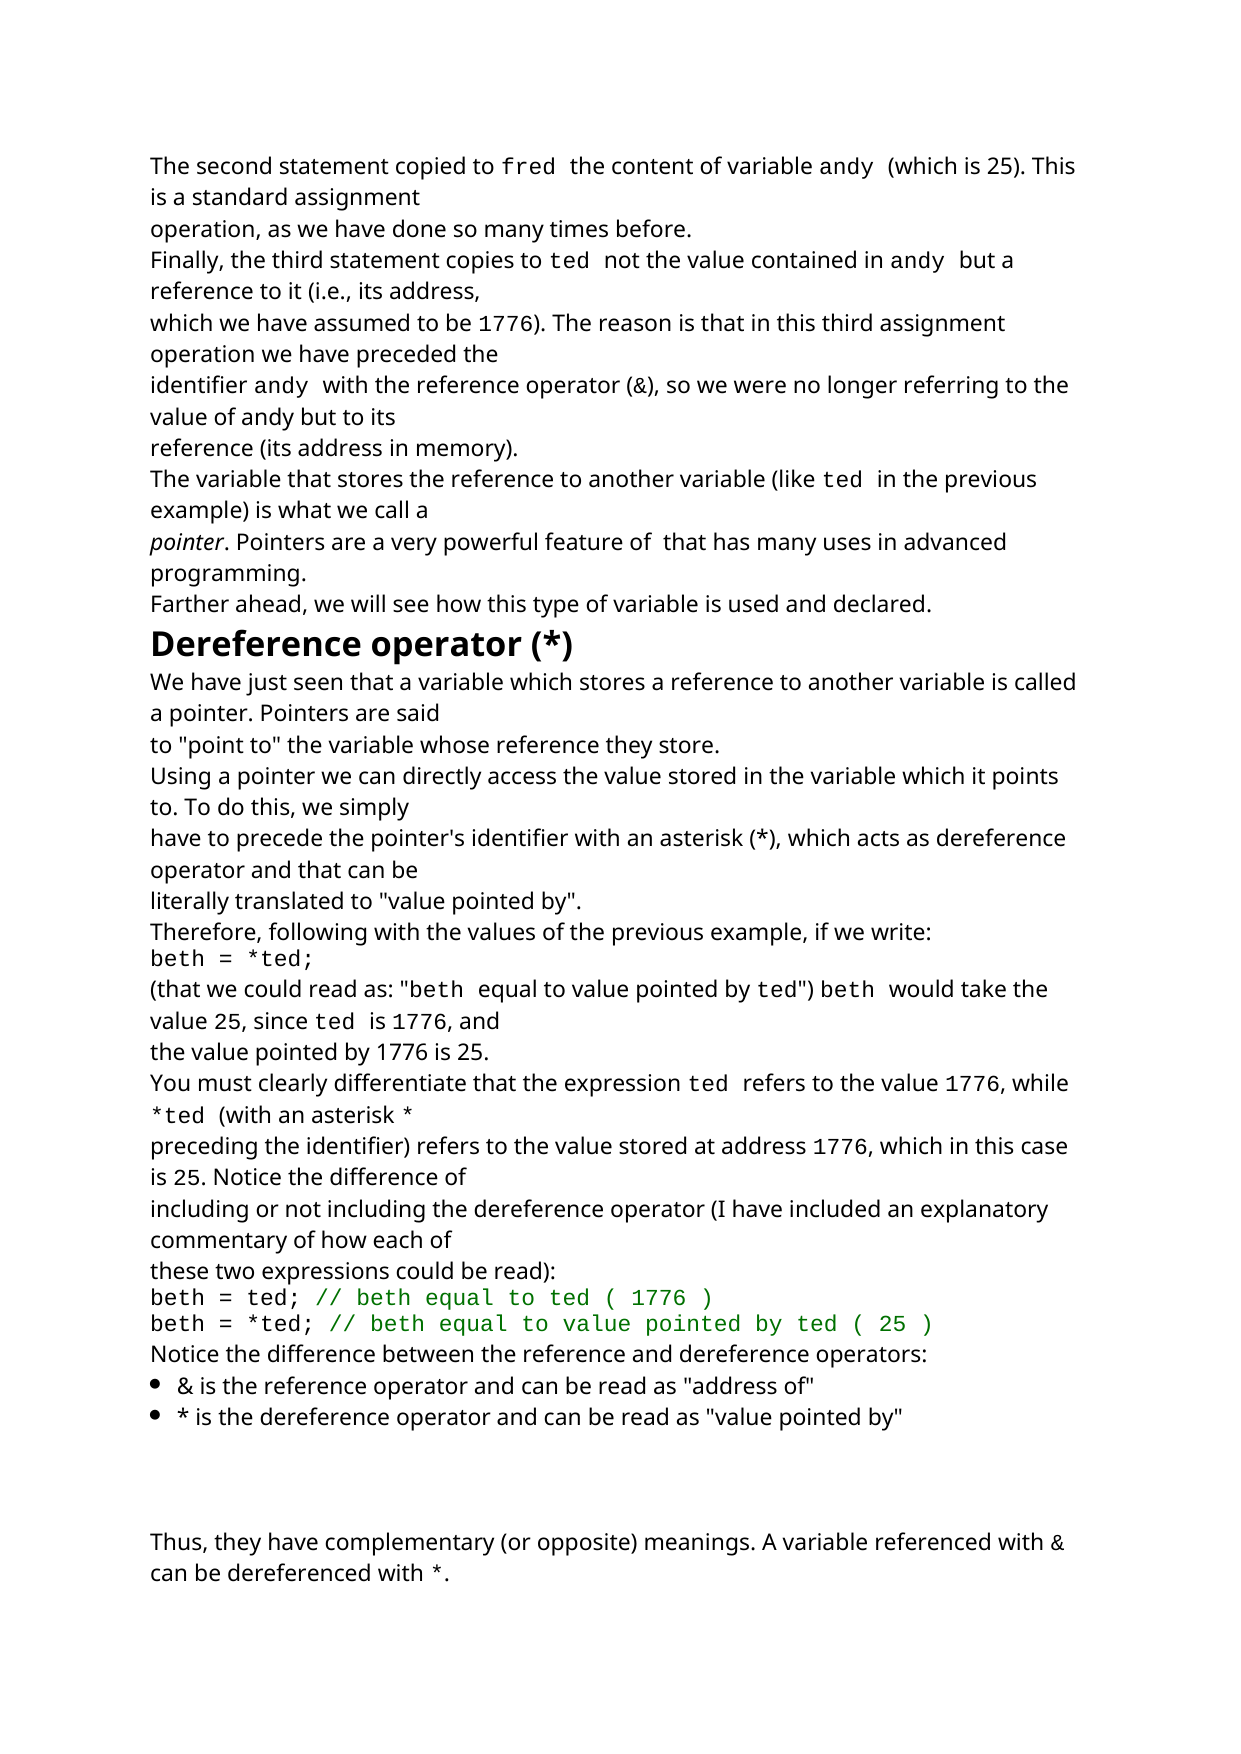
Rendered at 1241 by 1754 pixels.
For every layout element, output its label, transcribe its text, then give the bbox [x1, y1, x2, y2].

text including or not including the dereference operator (I have included an explanatory commentary of how each of [150, 1193, 1090, 1255]
text to "point to" the variable whose reference they store. [150, 729, 1090, 760]
text Dereference operator (*) [150, 619, 1090, 666]
text (that we could read as: "beth equal to value pointed by ted") beth would take the value 25, since ted is 1776, and [150, 973, 1090, 1036]
text identifier andy with the reference operator (&), so we were no longer referring to the value of andy but to its [150, 369, 1090, 432]
text The variable that stores the reference to another variable (like ted in the previous example) is what we call a [150, 463, 1090, 526]
text preceding the identifier) refers to the value stored at address 1776, which in this case is 25. Notice the difference of [150, 1130, 1090, 1193]
text & is the reference operator and can be read as "address of" [150, 1369, 1090, 1401]
text We have just seen that a variable which stores a reference to another variable is called a pointer. Pointers are said [150, 666, 1090, 729]
text which we have assumed to be 1776). The reason is that in this third assignment operation we have preceded the [150, 306, 1090, 369]
text literally translated to "value pointed by". [150, 885, 1090, 916]
text reference (its address in memory). [150, 432, 1090, 463]
text Farther ahead, we will see how this type of variable is used and declared. [150, 588, 1090, 619]
text the value pointed by 1776 is 25. [150, 1036, 1090, 1067]
text beth = ted; // beth equal to ted ( 1776 ) [150, 1286, 1090, 1312]
text Finally, the third statement copies to ted not the value contained in andy but a reference to it (i.e., its address, [150, 244, 1090, 306]
text beth = *ted; // beth equal to value pointed by ted ( 25 ) [150, 1312, 1090, 1338]
text Notice the difference between the reference and dereference operators: [150, 1338, 1090, 1369]
text You must clearly differentiate that the expression ted refers to the value 1776, while *ted (with an asterisk * [150, 1067, 1090, 1130]
text Using a pointer we can directly access the value stored in the variable which it points to. To do this, we simply [150, 760, 1090, 822]
text these two expressions could be read): [150, 1255, 1090, 1286]
text Thus, they have complementary (or opposite) meanings. A variable referenced with & can be dereferenced with *. [150, 1525, 1090, 1588]
text Therefore, following with the values of the previous example, if we write: [150, 916, 1090, 947]
text * is the dereference operator and can be read as "value pointed by" [150, 1401, 1090, 1432]
text pointer. Pointers are a very powerful feature of that has many uses in advanced programming. [150, 526, 1090, 588]
text have to precede the pointer's identifier with an asterisk (*), which acts as dereference operator and that can be [150, 822, 1090, 885]
text beth = *ted; [150, 947, 1090, 973]
text The second statement copied to fred the content of variable andy (which is 25). This is a standard assignment [150, 150, 1090, 213]
text operation, as we have done so many times before. [150, 213, 1090, 244]
